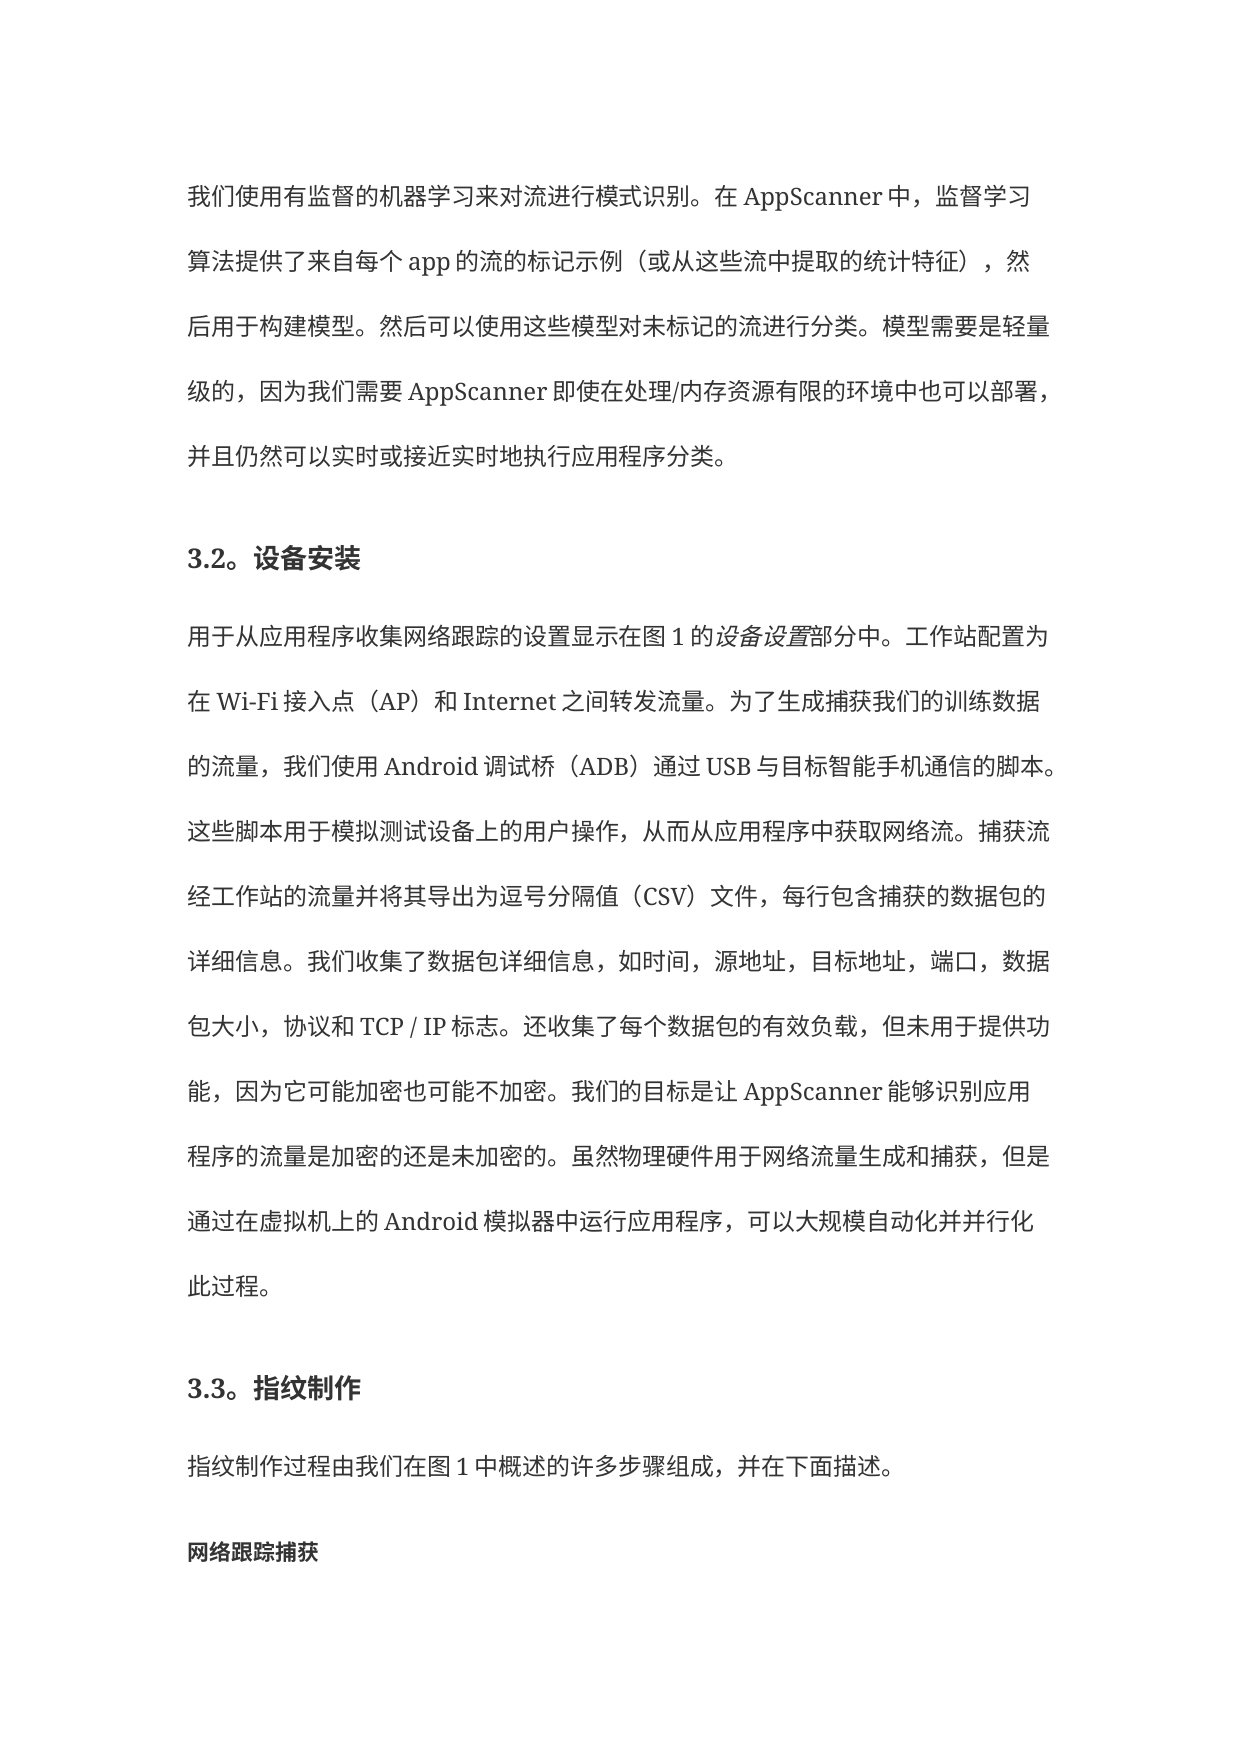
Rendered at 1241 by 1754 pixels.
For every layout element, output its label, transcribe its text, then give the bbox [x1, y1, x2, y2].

text 我们使用有监督的机器学习来对流进行模式识别。在AppScanner中，监督学习算法提供了来自每个app的流的标记示例（或从这些流中提取的统计特征），然后用于构建模型。然后可以使用这些模型对未标记的流进行分类。模型需要是轻量级的，因为我们需要AppScanner即使在处理/内存资源有限的环境中也可以部署，并且仍然可以实时或接近实时地执行应用程序分类。 [187, 162, 1053, 487]
text 3.2。设备安装 [187, 524, 1053, 589]
text 3.3。指纹制作 [187, 1354, 1053, 1419]
text 指纹制作过程由我们在图1中概述的许多步骤组成，并在下面描述。 [187, 1432, 1053, 1497]
text 用于从应用程序收集网络跟踪的设置显示在图1的设备设置部分中。工作站配置为在Wi-Fi接入点（AP）和Internet之间转发流量。为了生成捕获我们的训练数据的流量，我们使用Android调试桥（ADB）通过USB与目标智能手机通信的脚本。这些脚本用于模拟测试设备上的用户操作，从而从应用程序中获取网络流。捕获流经工作站的流量并将其导出为逗号分隔值（CSV）文件，每行包含捕获的数据包的详细信息。我们收集了数据包详细信息，如时间，源地址，目标地址，端口，数据包大小，协议和TCP / IP标志。还收集了每个数据包的有效负载，但未用于提供功能，因为它可能加密也可能不加密。我们的目标是让AppScanner能够识别应用程序的流量是加密的还是未加密的。虽然物理硬件用于网络流量生成和捕获，但是通过在虚拟机上的Android模拟器中运行应用程序，可以大规模自动化并并行化此过程。 [187, 602, 1053, 1317]
text 网络跟踪捕获 [187, 1534, 1053, 1567]
